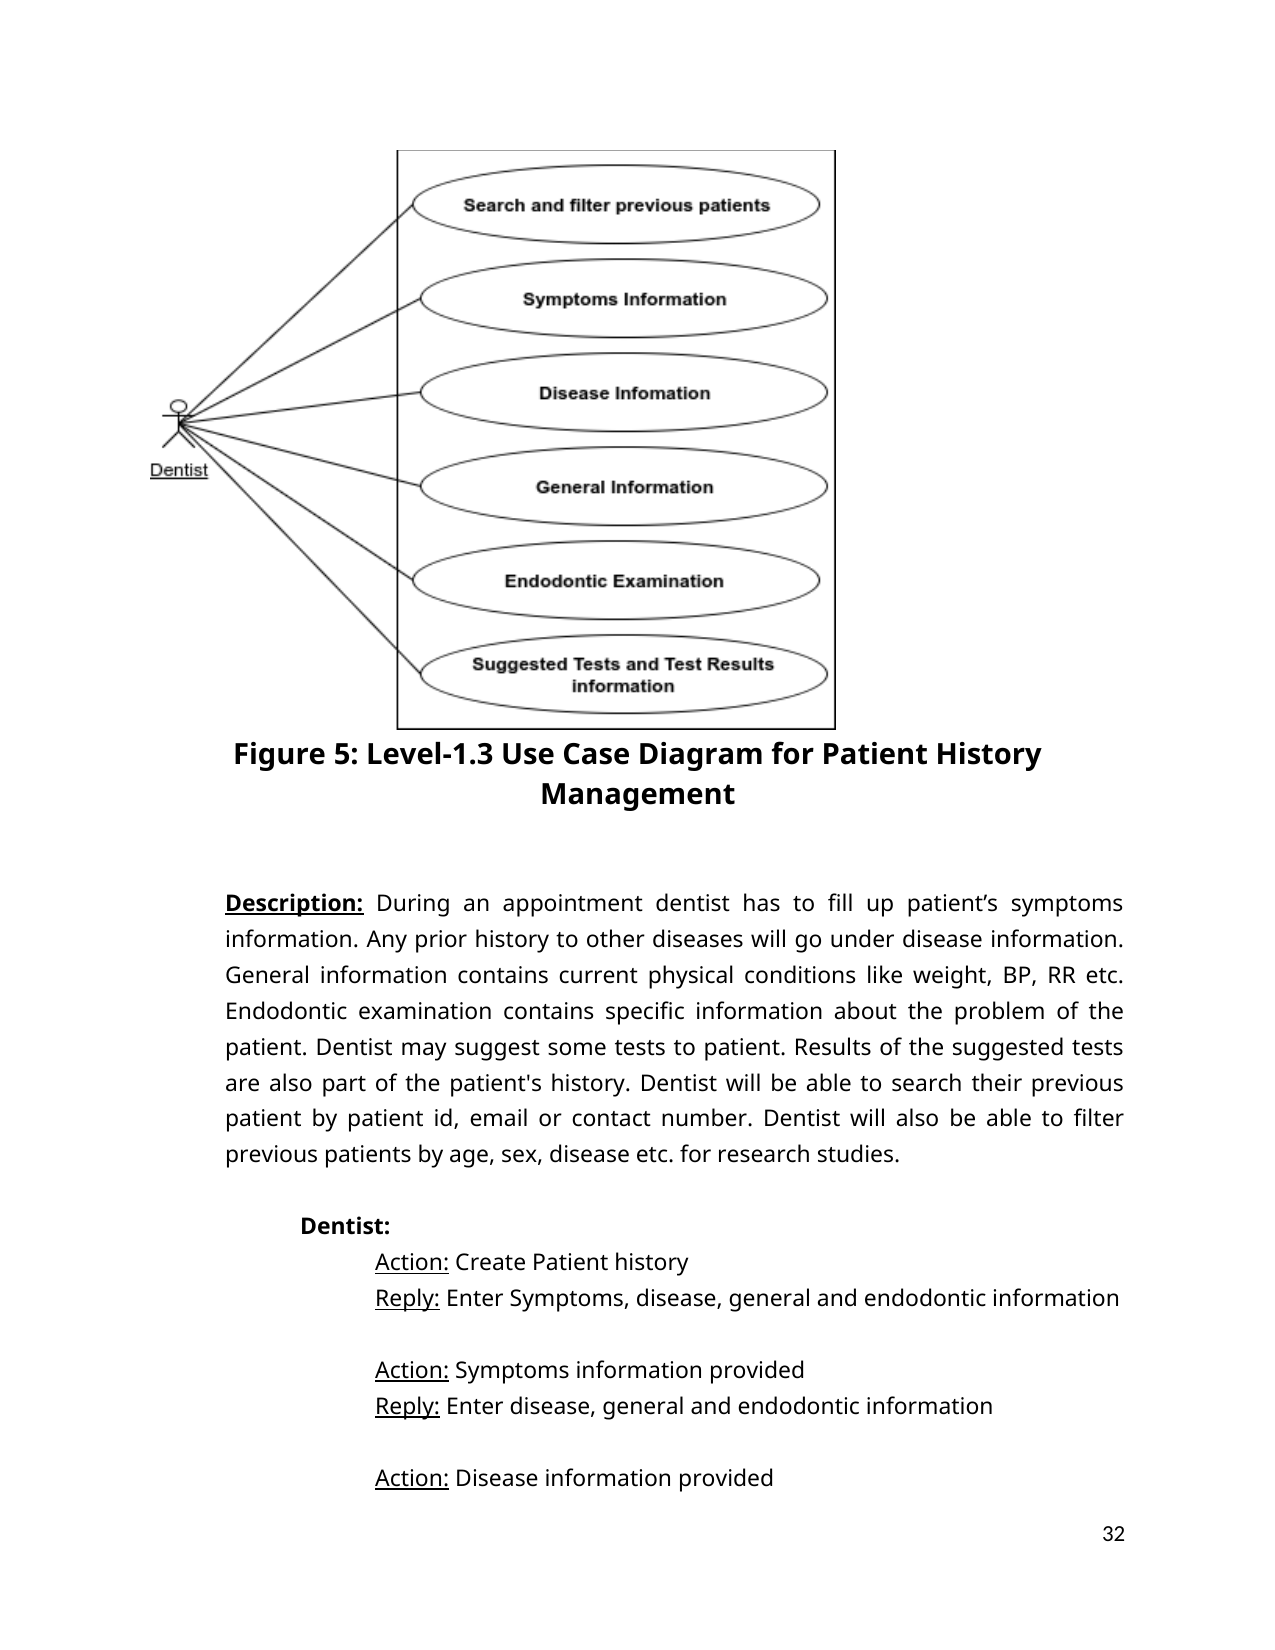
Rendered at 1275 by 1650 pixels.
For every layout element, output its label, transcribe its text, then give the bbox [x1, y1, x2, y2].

text Description: During an appointment dentist has to fill up patient’s symptoms information. Any prior history to other diseases will go under disease information. General information contains current physical conditions like weight, BP, RR etc. Endodontic examination contains specific information about the problem of the patient. Dentist may suggest some tests to patient. Results of the suggested tests are also part of the patient's history. Dentist will be able to search their previous patient by patient id, email or contact number. Dentist will also be able to filter previous patients by age, sex, disease etc. for research studies. [225, 887, 1125, 1169]
text Dentist: [300, 1210, 1125, 1241]
text Reply: Enter Symptoms, disease, general and endodontic information [375, 1282, 1125, 1313]
text Figure 5: Level-1.3 Use Case Diagram for Patient History Management [150, 733, 1125, 813]
text Action: Create Patient history [375, 1246, 1125, 1277]
text Action: Disease information provided [375, 1462, 1125, 1493]
text Action: Symptoms information provided [375, 1354, 1125, 1385]
text Reply: Enter disease, general and endodontic information [375, 1390, 1125, 1421]
